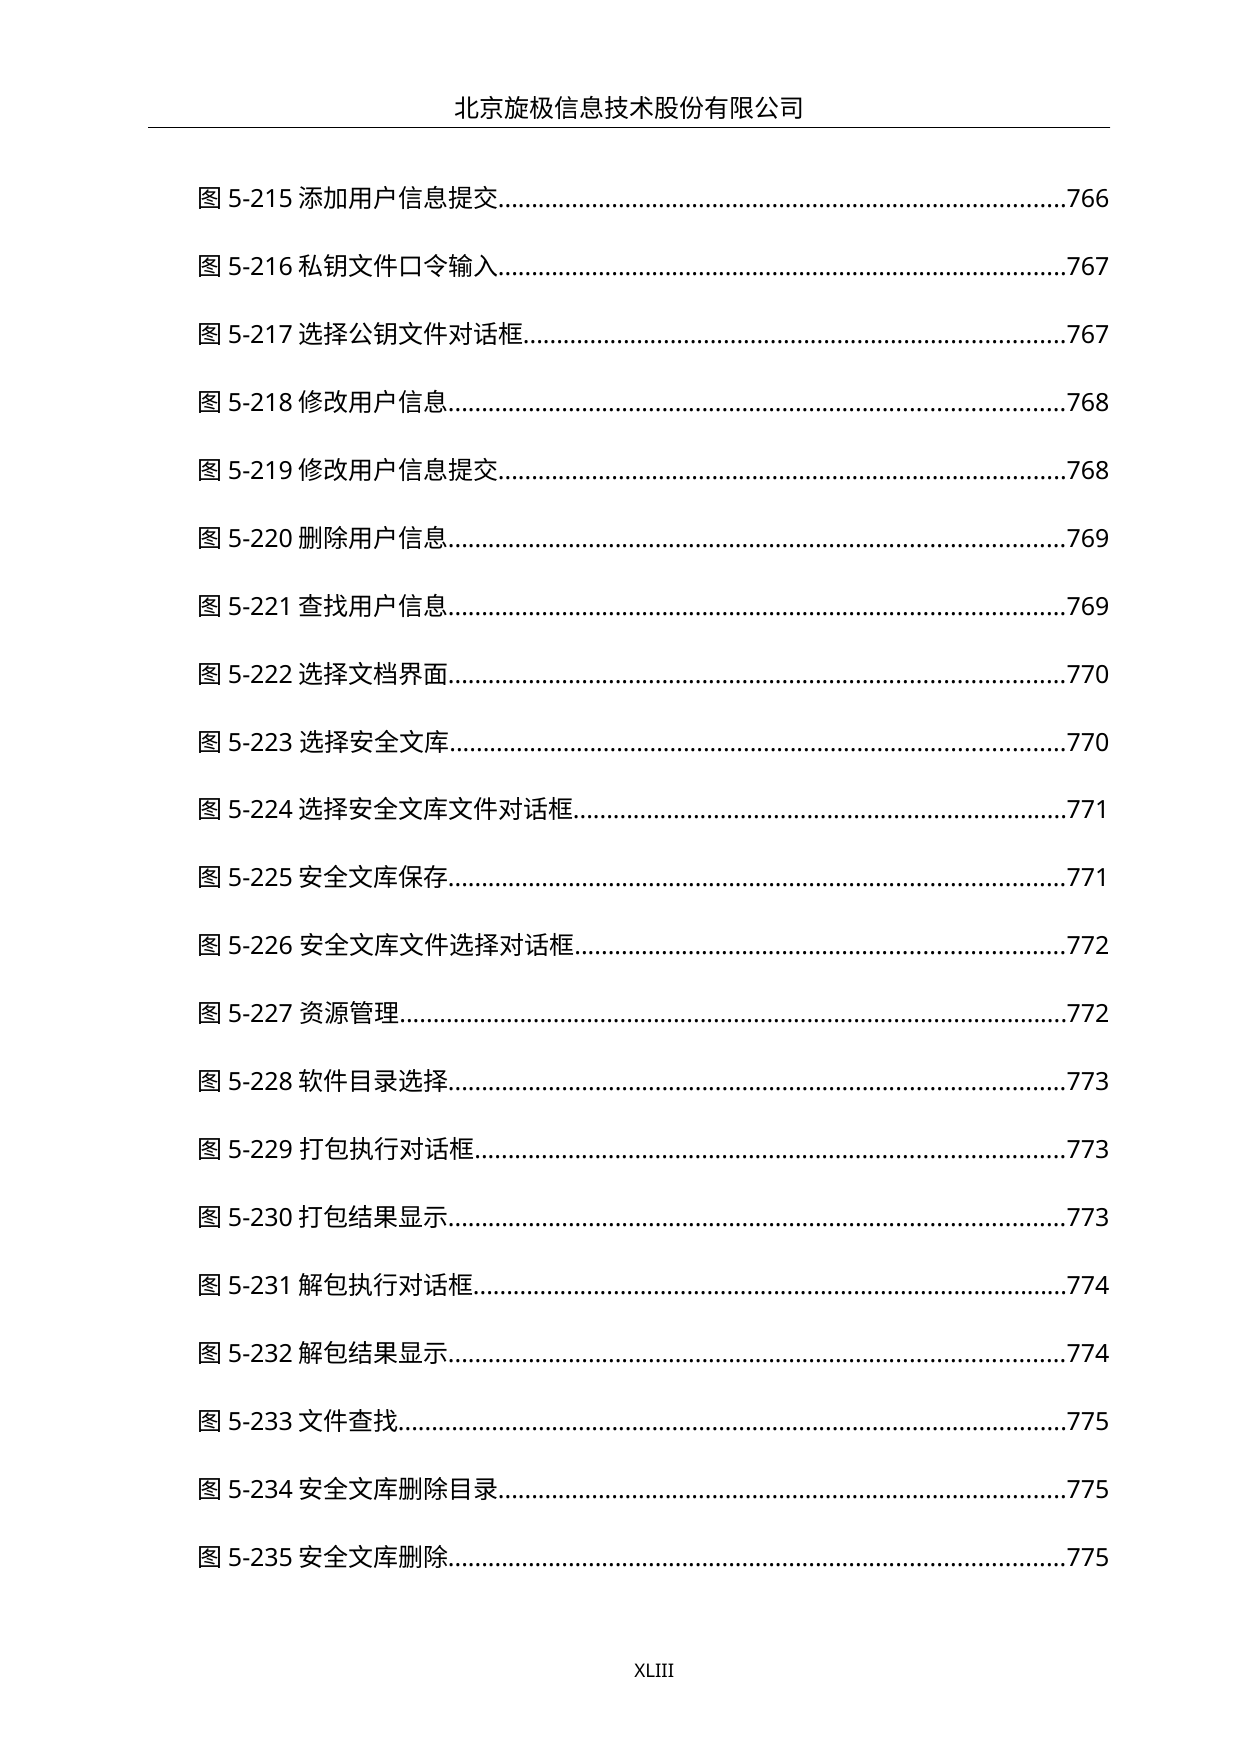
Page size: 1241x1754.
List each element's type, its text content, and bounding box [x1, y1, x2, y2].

text 图5-228软件目录选择 773 [198, 1046, 1110, 1114]
text 图5-217选择公钥文件对话框 767 [198, 299, 1110, 367]
text 图5-223 选择安全文库 770 [198, 706, 1110, 774]
text 图5-225安全文库保存 771 [198, 842, 1110, 910]
text 图5-227 资源管理 772 [198, 978, 1110, 1046]
text 图5-218修改用户信息 768 [198, 367, 1110, 434]
text 图5-215添加用户信息提交 766 [198, 163, 1110, 231]
text 图5-229 打包执行对话框 773 [198, 1114, 1110, 1182]
text 图5-226 安全文库文件选择对话框 772 [198, 910, 1110, 978]
text 图5-230打包结果显示 773 [198, 1182, 1110, 1249]
text 图5-220删除用户信息 769 [198, 502, 1110, 570]
text 图5-232解包结果显示 774 [198, 1317, 1110, 1385]
text 图5-231解包执行对话框 774 [198, 1249, 1110, 1317]
text 图5-221查找用户信息 769 [198, 570, 1110, 638]
text 图5-219修改用户信息提交 768 [198, 434, 1110, 502]
text 图5-222选择文档界面 770 [198, 638, 1110, 706]
text 图5-233文件查找 775 [198, 1385, 1110, 1453]
text 图5-235安全文库删除 775 [198, 1521, 1110, 1589]
text 图5-224选择安全文库文件对话框 771 [198, 774, 1110, 842]
text 图5-234安全文库删除目录 775 [198, 1453, 1110, 1521]
text 图5-216私钥文件口令输入 767 [198, 231, 1110, 299]
